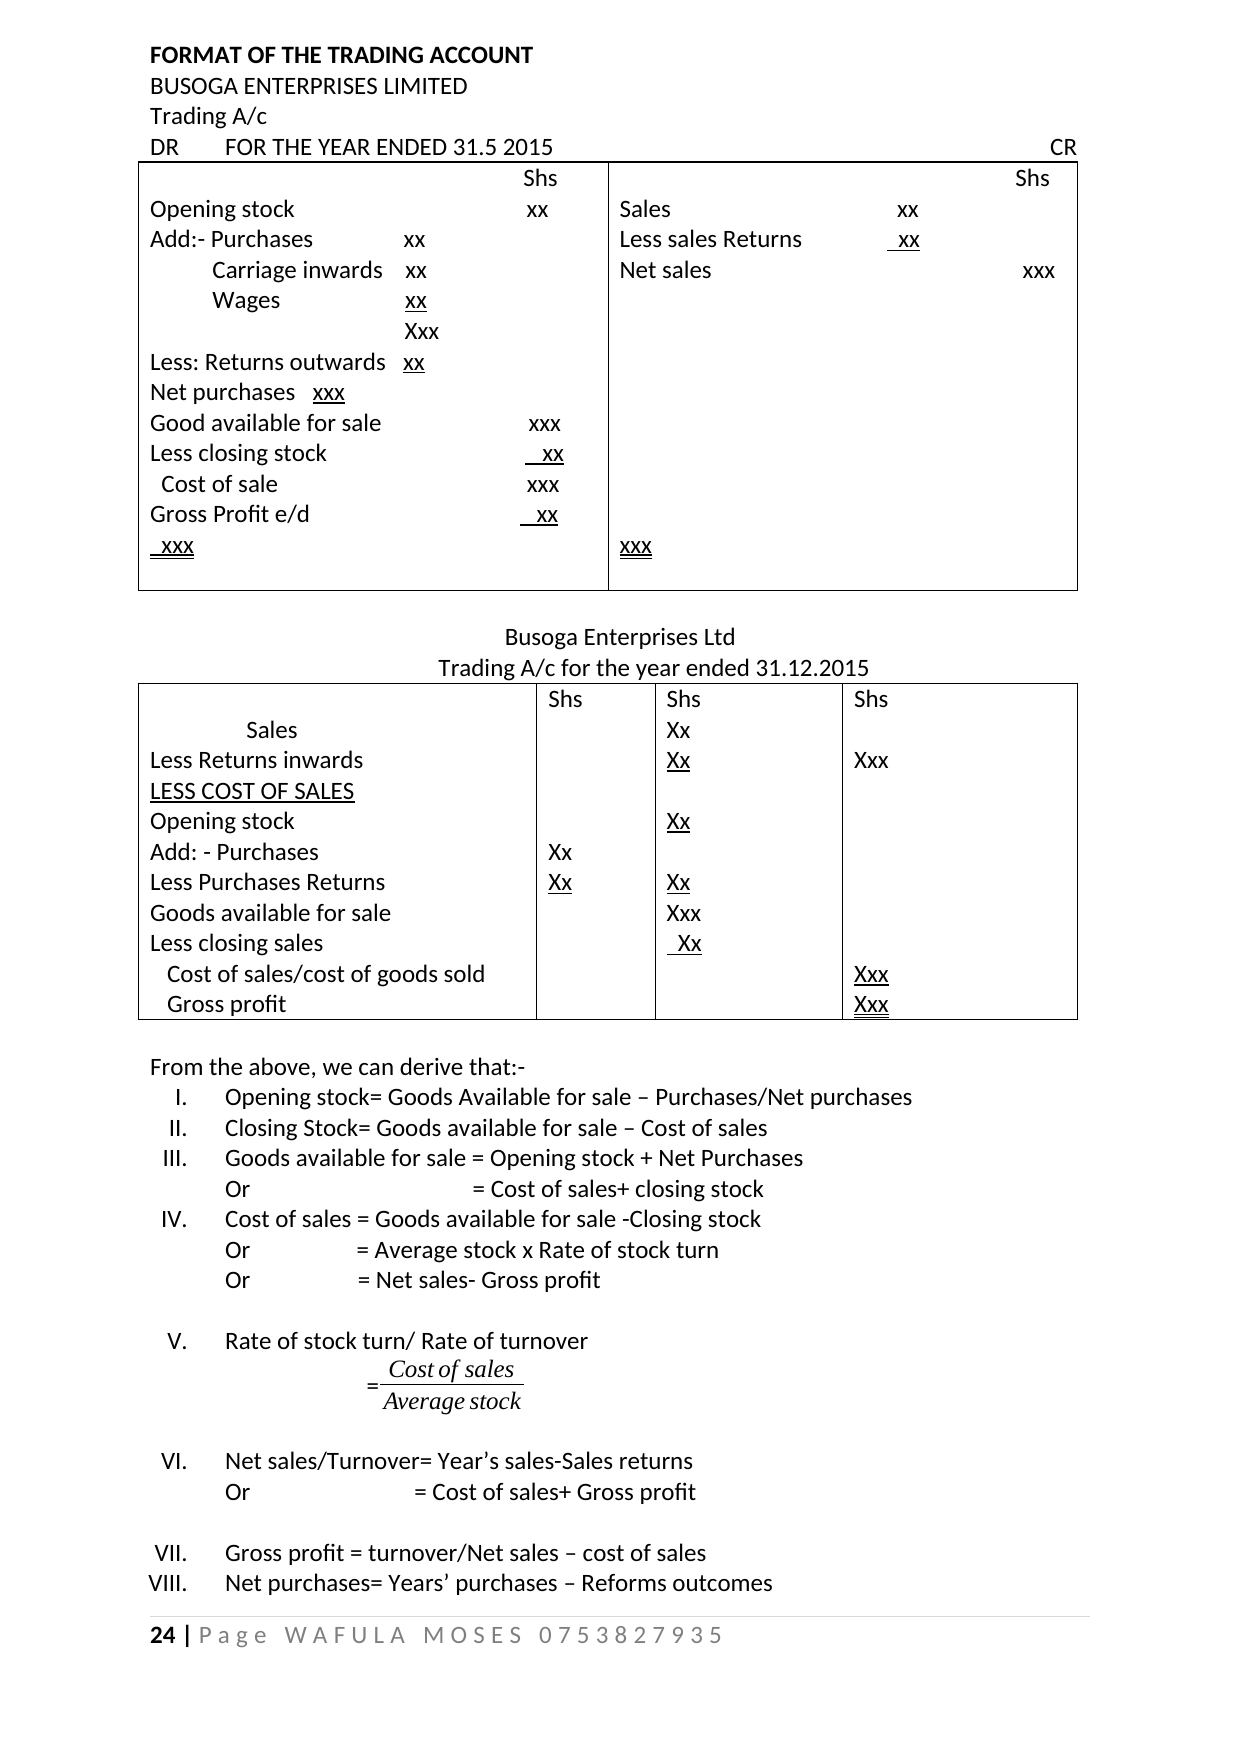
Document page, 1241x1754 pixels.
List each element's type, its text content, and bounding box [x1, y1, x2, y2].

list Gross profit = turnover/Net sales – cost of sales [187, 1537, 1090, 1567]
list Or = Cost of sales+ Gross profit [225, 1476, 1090, 1506]
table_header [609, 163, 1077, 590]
text Busoga Enterprises Ltd [150, 621, 1090, 652]
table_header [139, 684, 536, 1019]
text Trading A/c [150, 100, 1090, 131]
list Cost of sales = Goods available for sale -Closing stock [187, 1203, 1090, 1234]
list Goods available for sale = Opening stock + Net Purchases [187, 1142, 1090, 1173]
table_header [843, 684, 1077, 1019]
list Closing Stock= Goods available for sale – Cost of sales [187, 1112, 1090, 1142]
text FORMAT OF THE TRADING ACCOUNT [150, 39, 1090, 70]
text BUSOGA ENTERPRISES LIMITED [150, 70, 1090, 100]
text Trading A/c for the year ended 31.12.2015 [150, 652, 1090, 682]
list Rate of stock turn/ Rate of turnover [187, 1325, 1090, 1356]
list = [225, 1356, 1090, 1415]
list Net purchases= Years’ purchases – Reforms outcomes [187, 1567, 1090, 1598]
list Opening stock= Goods Available for sale – Purchases/Net purchases [187, 1081, 1090, 1112]
text From the above, we can derive that:- [150, 1051, 1090, 1081]
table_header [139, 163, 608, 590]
list Or = Net sales- Gross profit [225, 1264, 1090, 1295]
list Net sales/Turnover= Year’s sales-Sales returns [187, 1445, 1090, 1476]
list Or = Average stock x Rate of stock turn [225, 1234, 1090, 1264]
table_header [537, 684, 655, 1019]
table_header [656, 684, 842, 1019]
text DR FOR THE YEAR ENDED 31.5 2015 CR [150, 131, 1090, 161]
list Or = Cost of sales+ closing stock [225, 1173, 1090, 1203]
